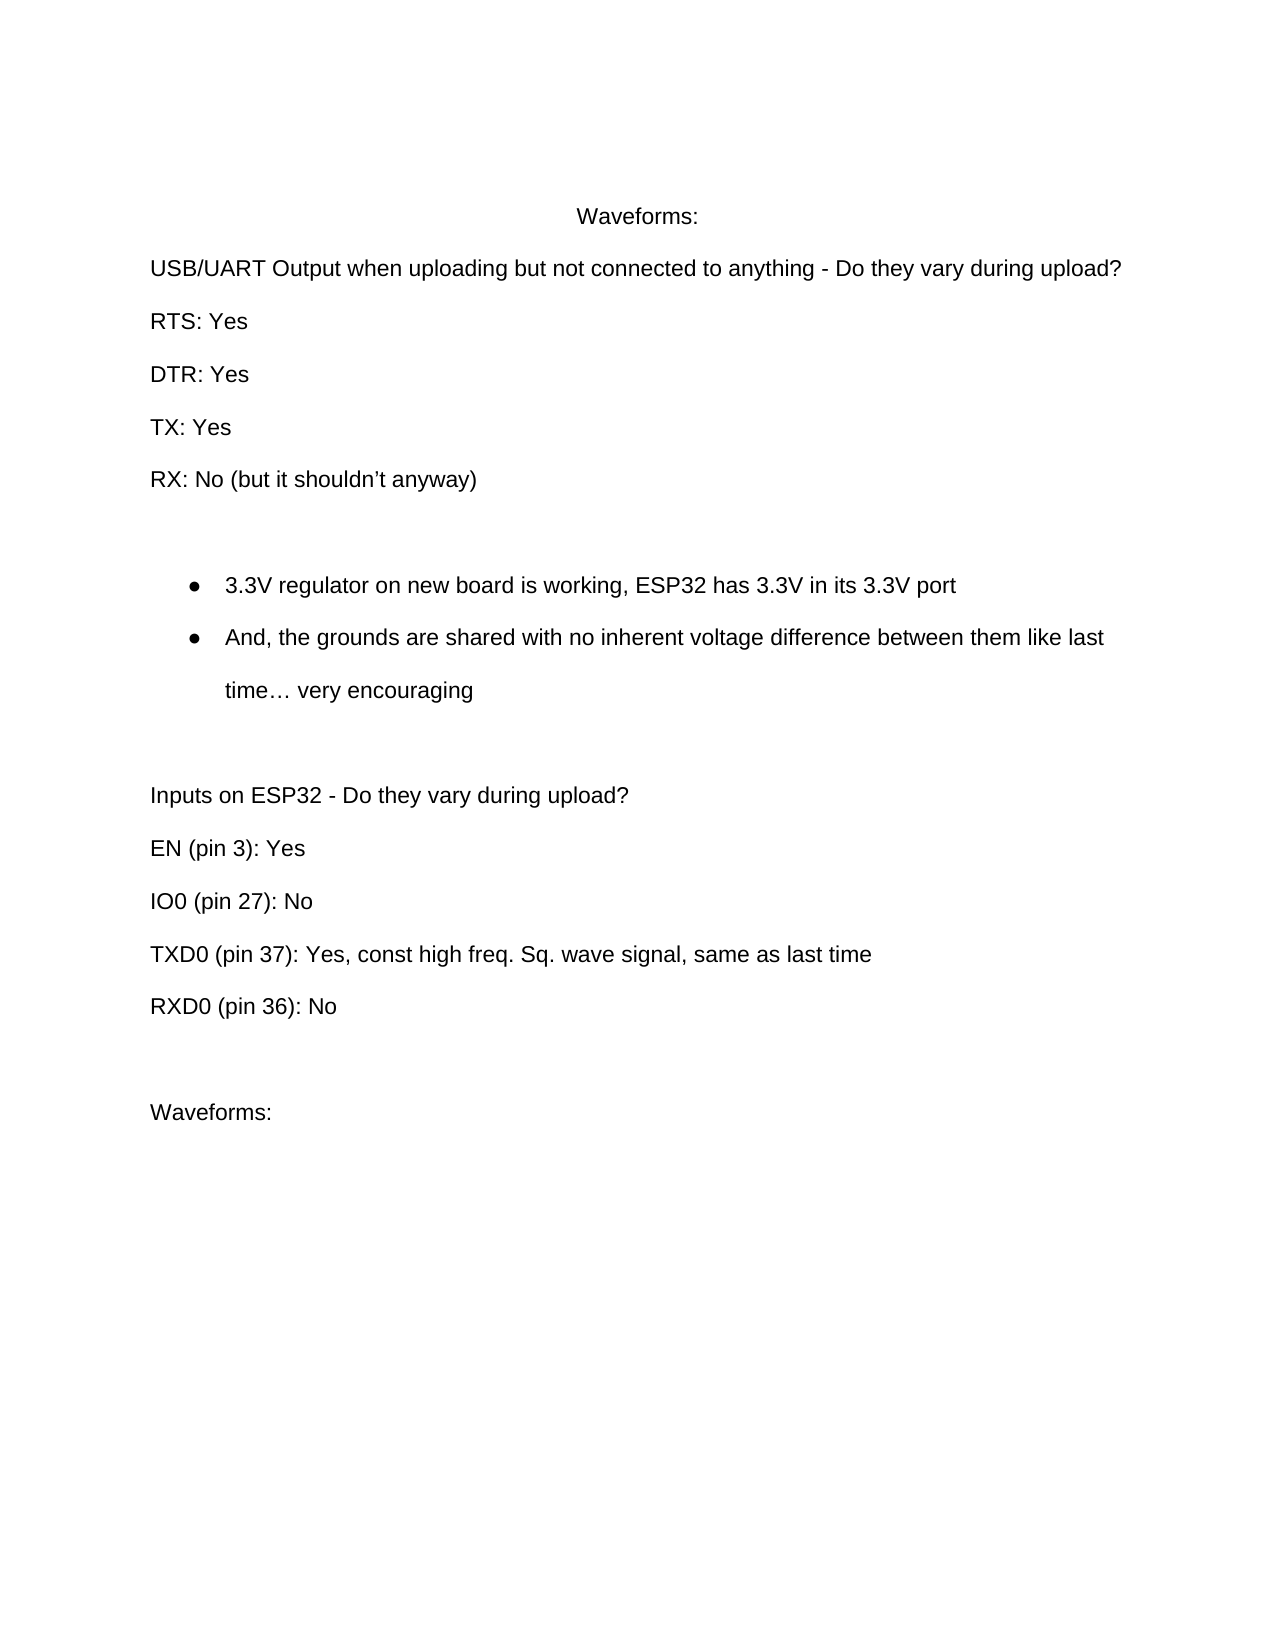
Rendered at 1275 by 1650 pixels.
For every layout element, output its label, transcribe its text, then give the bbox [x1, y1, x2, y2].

text EN (pin 3): Yes [150, 835, 1125, 862]
text Waveforms: [150, 1099, 1125, 1125]
text TXD0 (pin 37): Yes, const high freq. Sq. wave signal, same as last time [150, 941, 1125, 967]
text Waveforms: [150, 203, 1125, 229]
text Inputs on ESP32 - Do they vary during upload? [150, 782, 1125, 809]
text RTS: Yes [150, 308, 1125, 334]
text USB/UART Output when uploading but not connected to anything - Do they vary during upload? [150, 255, 1125, 282]
text TX: Yes RX: No (but it shouldn’t anyway) [150, 413, 1125, 493]
text RXD0 (pin 36): No [150, 993, 1125, 1020]
text DTR: Yes [150, 361, 1125, 387]
list 3.3V regulator on new board is working, ESP32 has 3.3V in its 3.3V port [187, 572, 1125, 598]
text IO0 (pin 27): No [150, 888, 1125, 914]
list And, the grounds are shared with no inherent voltage difference between them like last time… very encouraging [187, 624, 1125, 703]
